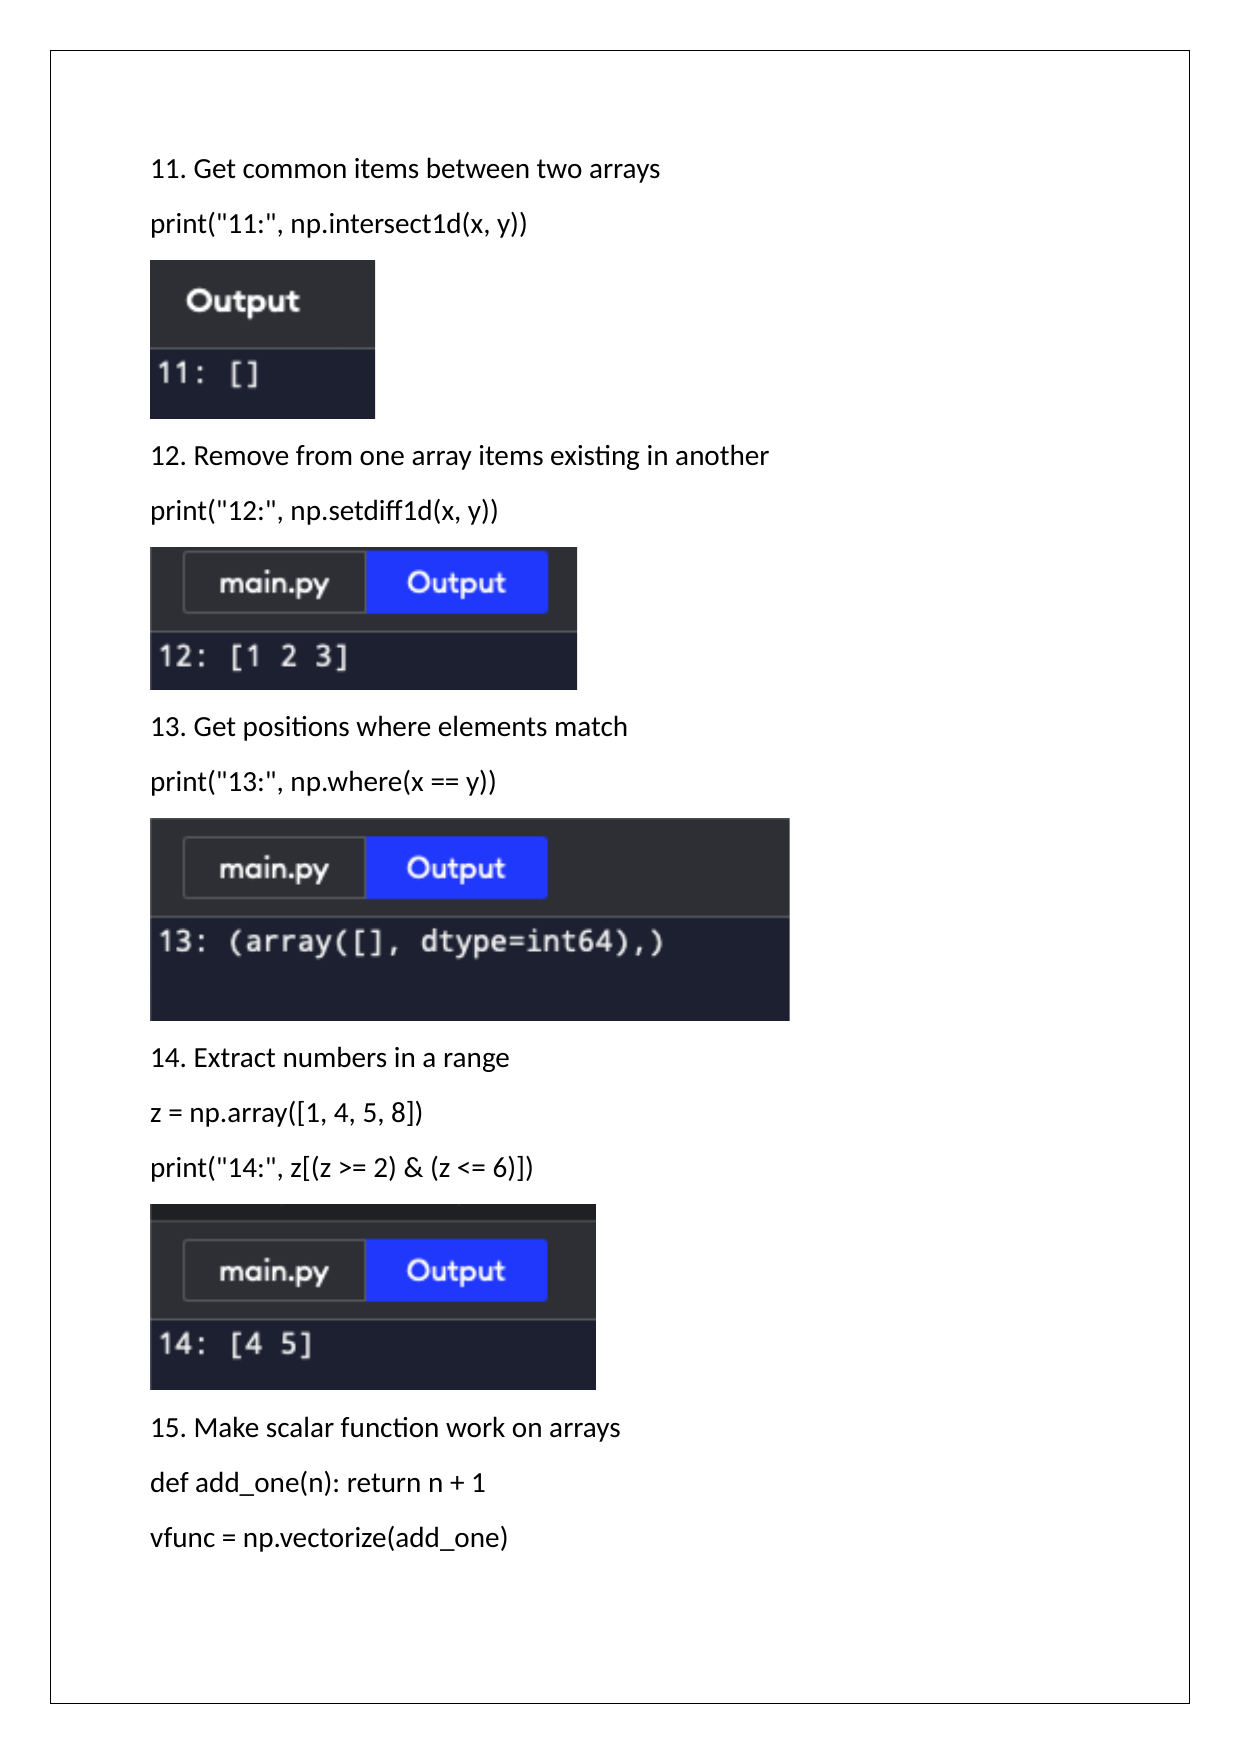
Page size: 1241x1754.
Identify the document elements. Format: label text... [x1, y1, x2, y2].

text 14. Extract numbers in a range [150, 1039, 1090, 1075]
picture [150, 1204, 596, 1390]
text print("12:", np.setdiff1d(x, y)) [150, 492, 1090, 528]
text 15. Make scalar function work on arrays [150, 1409, 1090, 1444]
text z = np.array([1, 4, 5, 8]) [150, 1094, 1090, 1130]
text vfunc = np.vectorize(add_one) [150, 1519, 1090, 1555]
text print("13:", np.where(x == y)) [150, 763, 1090, 799]
text 12. Remove from one array items existing in another [150, 437, 1090, 473]
picture [150, 260, 375, 419]
picture [150, 818, 790, 1021]
picture [150, 547, 578, 690]
text def add_one(n): return n + 1 [150, 1464, 1090, 1499]
text print("11:", np.intersect1d(x, y)) [150, 205, 1090, 241]
text 11. Get common items between two arrays [150, 150, 1090, 186]
text 13. Get positions where elements match [150, 708, 1090, 744]
text print("14:", z[(z >= 2) & (z <= 6)]) [150, 1149, 1090, 1185]
